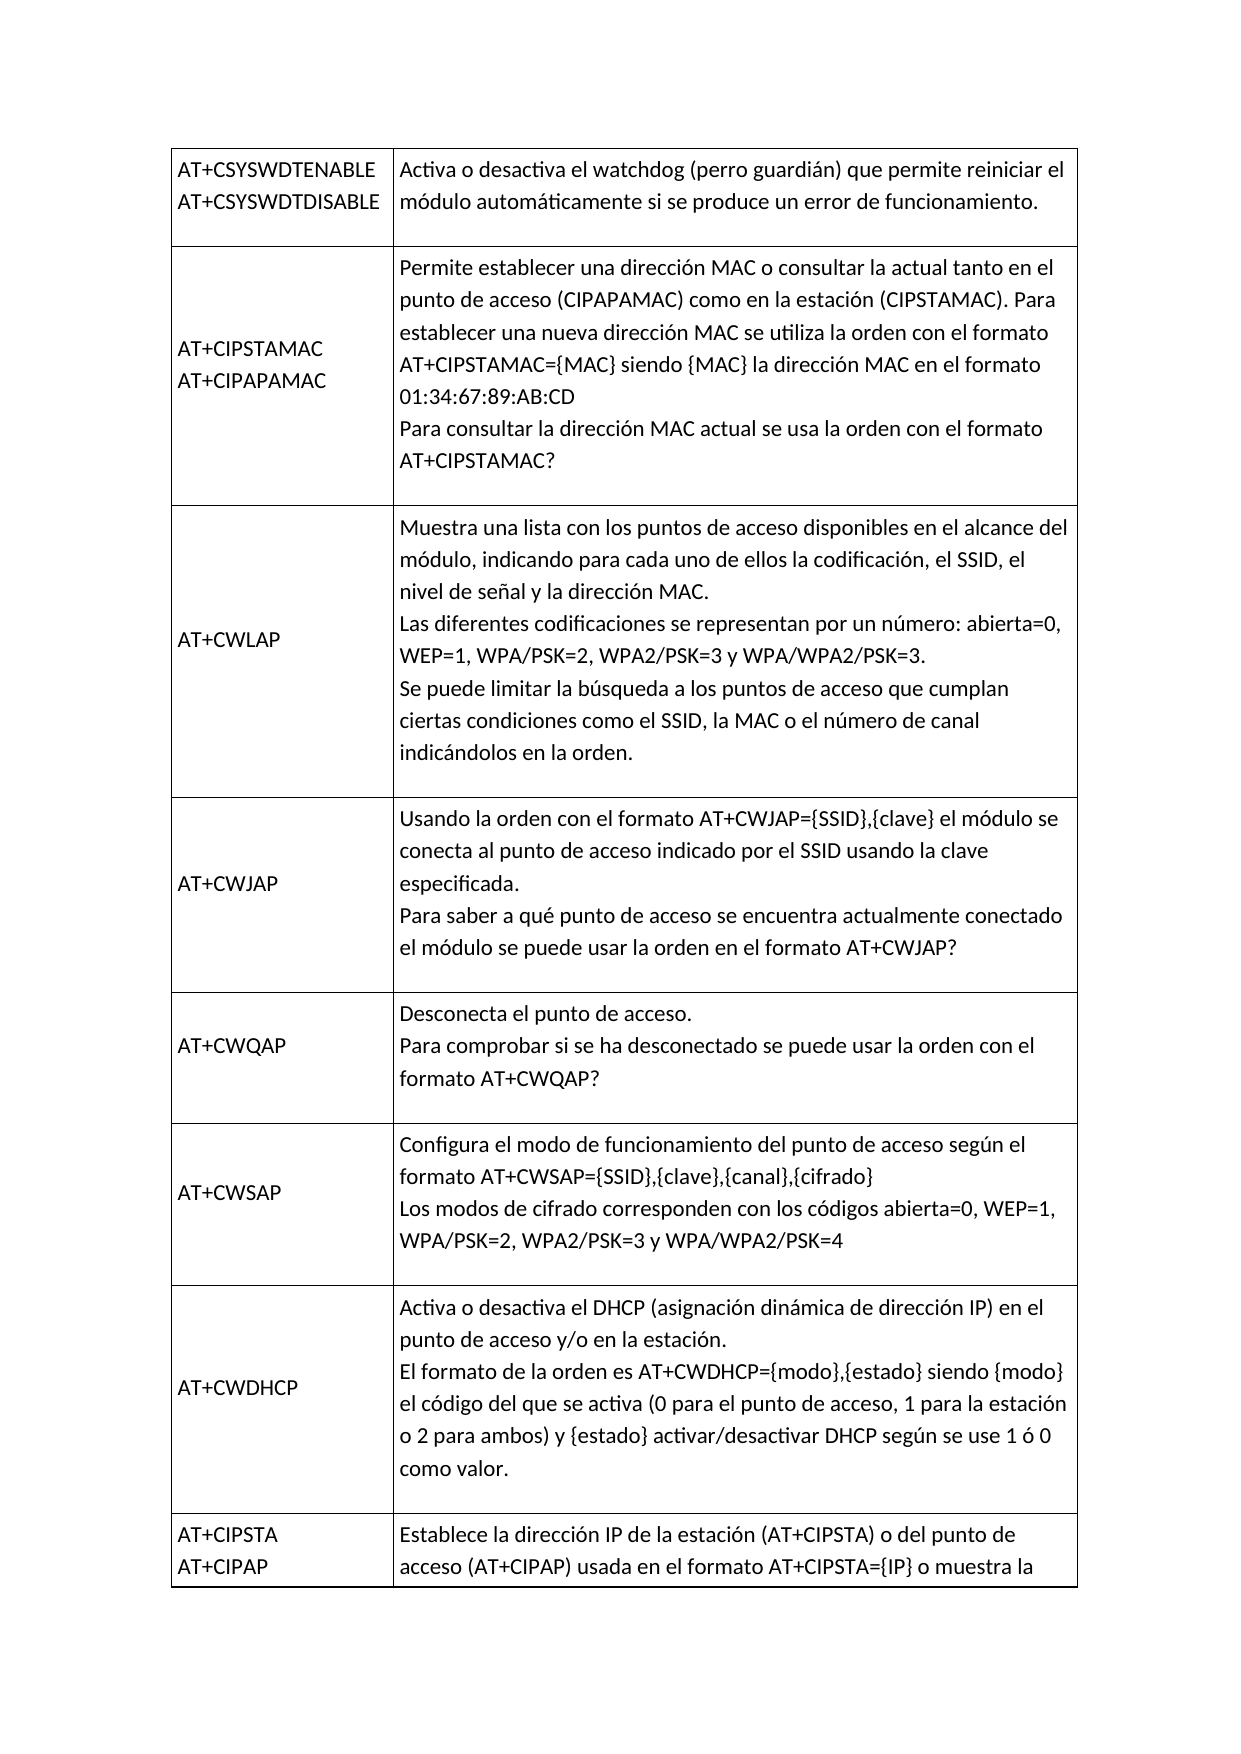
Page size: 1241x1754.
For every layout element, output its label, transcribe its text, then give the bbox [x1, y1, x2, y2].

table_cell AT+CWSAP [172, 1124, 393, 1285]
table_cell Activa o desactiva el DHCP (asignación dinámica de dirección IP) en el punto de acceso y/o en la estación. El formato de la orden es AT+CWDHCP={modo},{estado} siendo {modo} el código del que se activa (0 para el punto de acceso, 1 para la estación o 2 para ambos) y {estado} activar/desactivar DHCP según se use 1 ó 0 como valor. [394, 1286, 1077, 1513]
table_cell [394, 1514, 1077, 1586]
table_cell Muestra una lista con los puntos de acceso disponibles en el alcance del módulo, indicando para cada uno de ellos la codificación, el SSID, el nivel de señal y la dirección MAC. Las diferentes codificaciones se representan por un número: abierta=0, WEP=1, WPA/PSK=2, WPA2/PSK=3 y WPA/WPA2/PSK=3. Se puede limitar la búsqueda a los puntos de acceso que cumplan ciertas condiciones como el SSID, la MAC o el número de canal indicándolos en la orden. [394, 506, 1077, 797]
table_cell AT+CWJAP [172, 798, 393, 992]
table_cell AT+CIPSTAMAC AT+CIPAPAMAC [172, 247, 393, 505]
table_cell Usando la orden con el formato AT+CWJAP={SSID},{clave} el módulo se conecta al punto de acceso indicado por el SSID usando la clave especificada. Para saber a qué punto de acceso se encuentra actualmente conectado el módulo se puede usar la orden en el formato AT+CWJAP? [394, 798, 1077, 992]
table_cell Desconecta el punto de acceso. Para comprobar si se ha desconectado se puede usar la orden con el formato AT+CWQAP? [394, 993, 1077, 1123]
table_cell Configura el modo de funcionamiento del punto de acceso según el formato AT+CWSAP={SSID},{clave},{canal},{cifrado} Los modos de cifrado corresponden con los códigos abierta=0, WEP=1, WPA/PSK=2, WPA2/PSK=3 y WPA/WPA2/PSK=4 [394, 1124, 1077, 1285]
table_cell AT+CSYSWDTENABLE AT+CSYSWDTDISABLE [172, 149, 393, 246]
table_cell AT+CIPSTA AT+CIPAP [172, 1514, 393, 1586]
table_cell AT+CWQAP [172, 993, 393, 1123]
table_cell AT+CWLAP [172, 506, 393, 797]
table_cell AT+CWDHCP [172, 1286, 393, 1513]
table_cell Permite establecer una dirección MAC o consultar la actual tanto en el punto de acceso (CIPAPAMAC) como en la estación (CIPSTAMAC). Para establecer una nueva dirección MAC se utiliza la orden con el formato AT+CIPSTAMAC={MAC} siendo {MAC} la dirección MAC en el formato 01:34:67:89:AB:CD Para consultar la dirección MAC actual se usa la orden con el formato AT+CIPSTAMAC? [394, 247, 1077, 505]
table_cell Activa o desactiva el watchdog (perro guardián) que permite reiniciar el módulo automáticamente si se produce un error de funcionamiento. [394, 149, 1077, 246]
